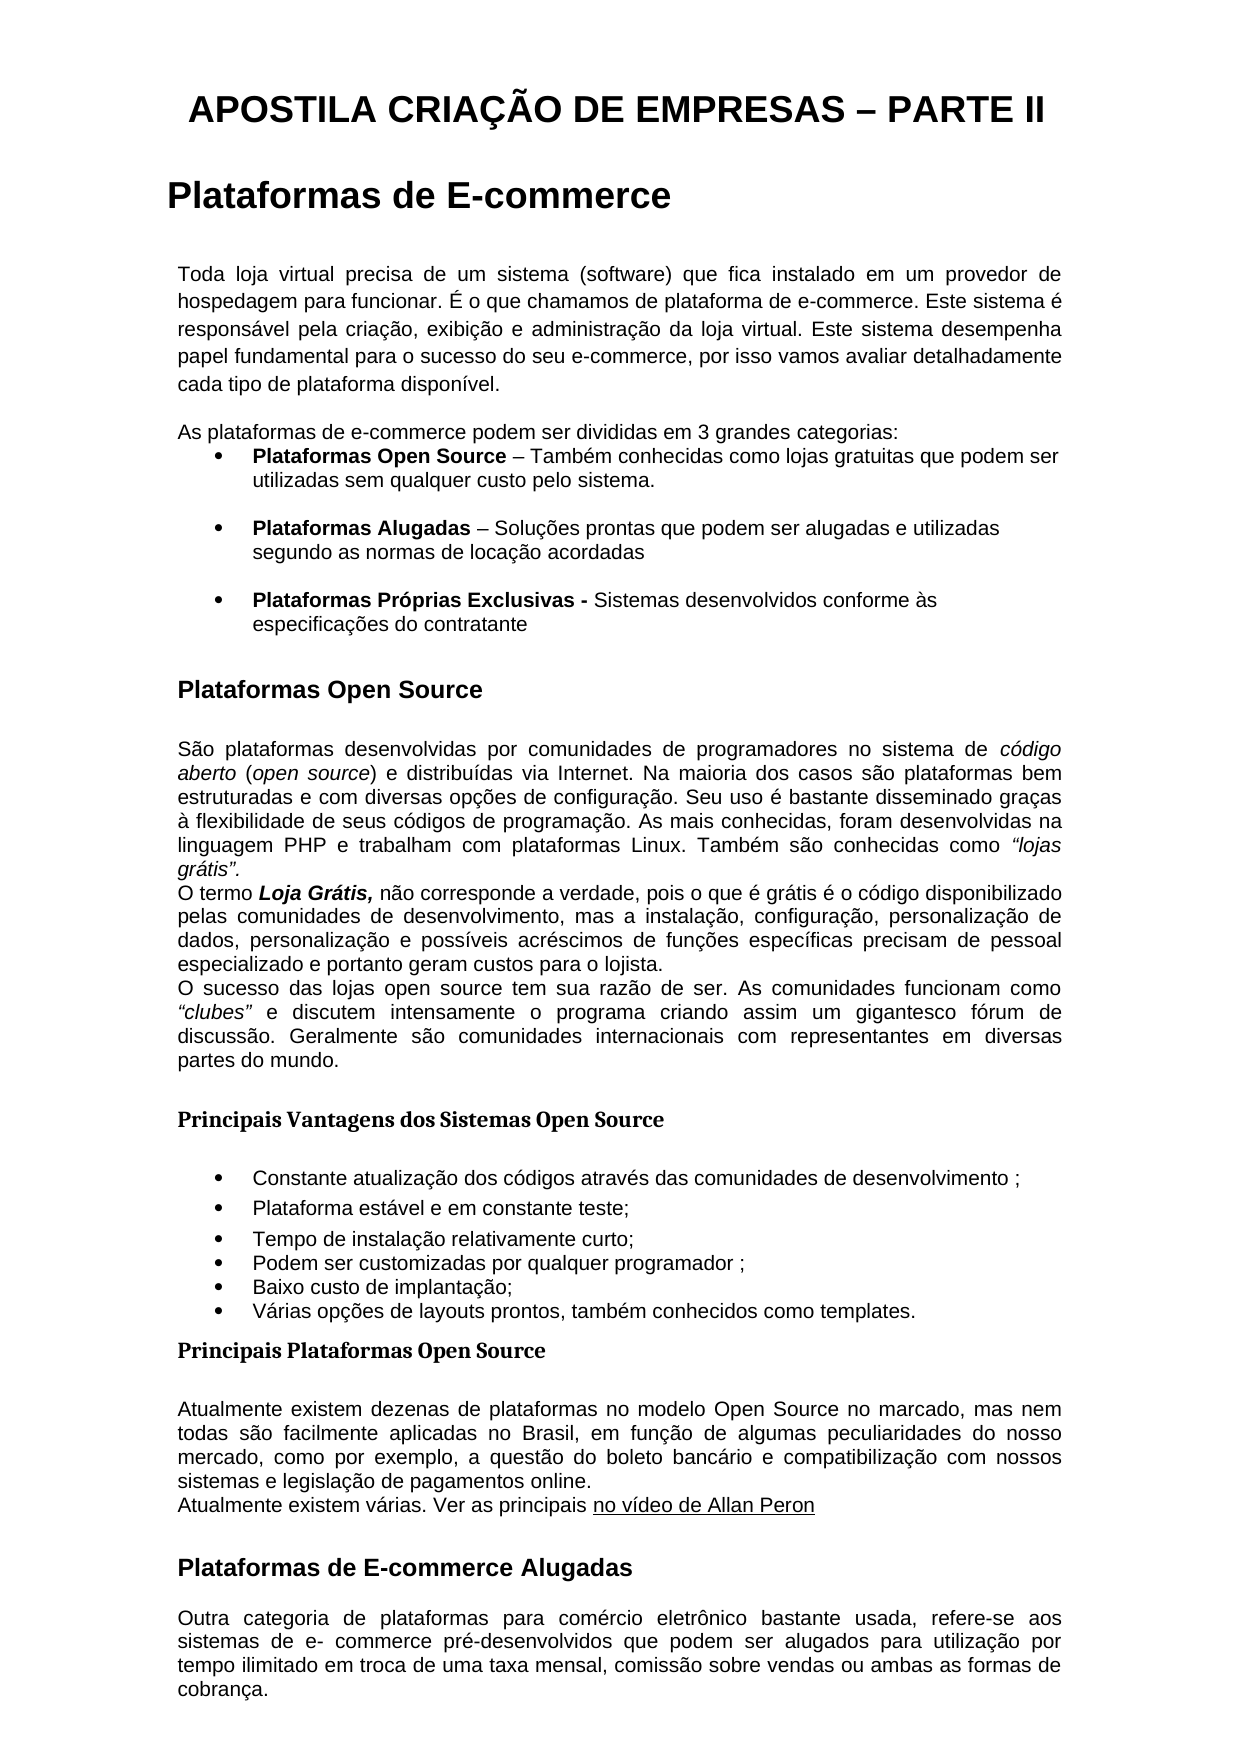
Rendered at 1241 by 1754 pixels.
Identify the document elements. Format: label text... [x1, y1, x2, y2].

text APOSTILA CRIAÇÃO DE EMPRESAS – PARTE II [167, 87, 1240, 131]
text O sucesso das lojas open source tem sua razão de ser. As comunidades funcionam como “clubes” e discutem intensamente o programa criando assim um gigantesco fórum de discussão. Geralmente são comunidades internacionais com representantes em diversas partes do mundo. [177, 976, 1063, 1072]
text Toda loja virtual precisa de um sistema (software) que fica instalado em um provedor de hospedagem para funcionar. É o que chamamos de plataforma de e-commerce. Este sistema é responsável pela criação, exibição e administração da loja virtual. Este sistema desempenha papel fundamental para o sucesso do seu e-commerce, por isso vamos avaliar detalhadamente cada tipo de plataforma disponível. [177, 262, 1063, 396]
text São plataformas desenvolvidas por comunidades de programadores no sistema de código aberto (open source) e distribuídas via Internet. Na maioria dos casos são plataformas bem estruturadas e com diversas opções de configuração. Seu uso é bastante disseminado graças à flexibilidade de seus códigos de programação. As mais conhecidas, foram desenvolvidas na linguagem PHP e trabalham com plataformas Linux. Também são conhecidas como “lojas grátis”. [177, 737, 1063, 880]
list Tempo de instalação relativamente curto; [215, 1226, 1026, 1251]
list Várias opções de layouts prontos, também conhecidos como templates. [215, 1299, 1018, 1323]
text Atualmente existem várias. Ver as principais no vídeo de Allan Peron [177, 1493, 1240, 1517]
list Plataformas Alugadas – Soluções prontas que podem ser alugadas e utilizadas segundo as normas de locação acordadas [215, 516, 1000, 564]
list Plataformas Open Source – Também conhecidas como lojas gratuitas que podem ser utilizadas sem qualquer custo pelo sistema. [215, 444, 1059, 492]
text Atualmente existem dezenas de plataformas no modelo Open Source no marcado, mas nem todas são facilmente aplicadas no Brasil, em função de algumas peculiaridades do nosso mercado, como por exemplo, a questão do boleto bancário e compatibilização com nossos sistemas e legislação de pagamentos online. [177, 1397, 1063, 1493]
list Plataforma estável e em constante teste; [215, 1196, 1026, 1220]
list Podem ser customizadas por qualquer programador ; [215, 1251, 1050, 1274]
text Outra categoria de plataformas para comércio eletrônico bastante usada, refere-se aos sistemas de e- commerce pré-desenvolvidos que podem ser alugados para utilização por tempo ilimitado em troca de uma taxa mensal, comissão sobre vendas ou ambas as formas de cobrança. [177, 1605, 1063, 1701]
list Baixo custo de implantação; [215, 1274, 1049, 1299]
text Plataformas Open Source [177, 675, 1240, 703]
text As plataformas de e-commerce podem ser divididas em 3 grandes categorias: [177, 420, 1240, 444]
list Constante atualização dos códigos através das comunidades de desenvolvimento ; [215, 1165, 1048, 1189]
text Plataformas de E-commerce [167, 174, 1240, 217]
text O termo Loja Grátis, não corresponde a verdade, pois o que é grátis é o código disponibilizado pelas comunidades de desenvolvimento, mas a instalação, configuração, personalização de dados, personalização e possíveis acréscimos de funções específicas precisam de pessoal especializado e portanto geram custos para o lojista. [177, 880, 1063, 976]
text Principais Vantagens dos Sistemas Open Source [177, 1107, 1240, 1133]
list Plataformas Próprias Exclusivas - Sistemas desenvolvidos conforme às especificações do contratante [215, 587, 938, 636]
text Principais Plataformas Open Source [177, 1338, 1240, 1364]
text Plataformas de E-commerce Alugadas [177, 1553, 1240, 1581]
